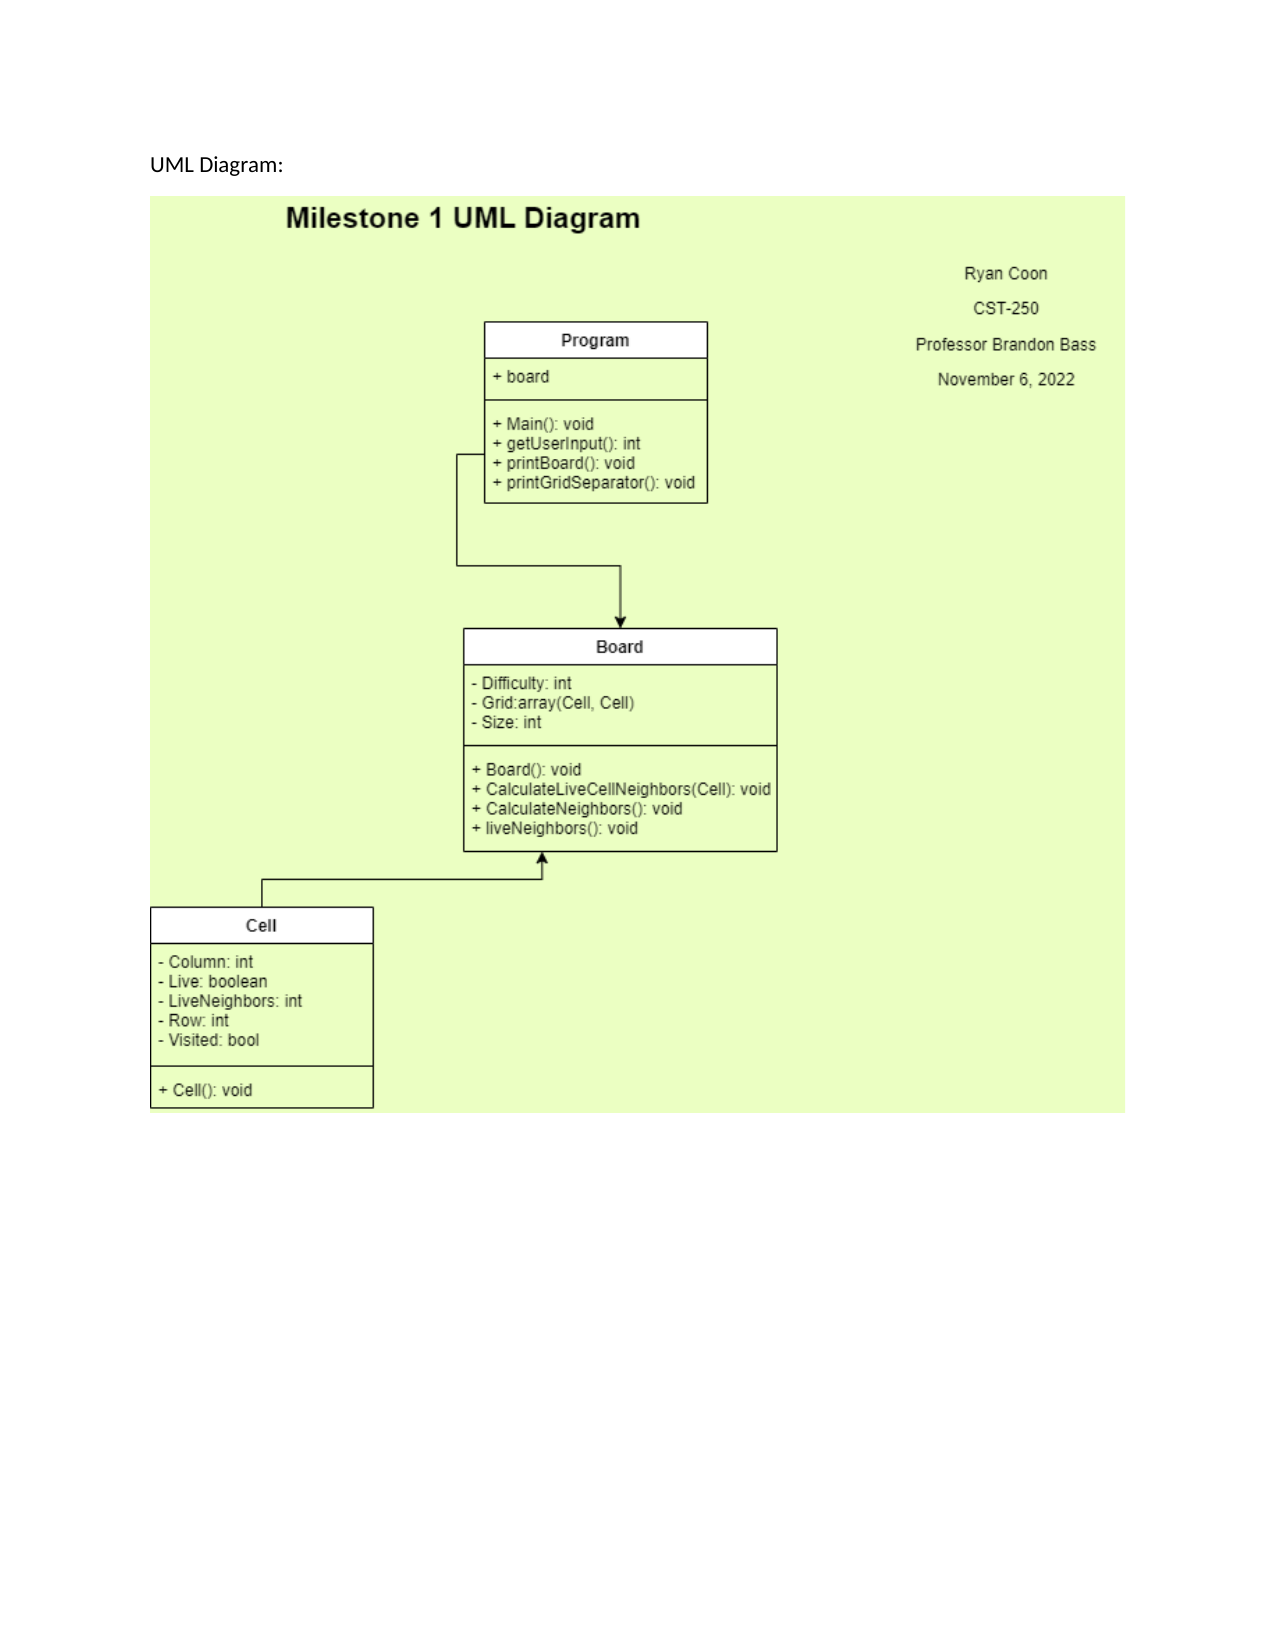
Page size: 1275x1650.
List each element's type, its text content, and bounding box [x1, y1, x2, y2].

text UML Diagram: [150, 150, 1125, 178]
picture [150, 196, 1125, 1113]
